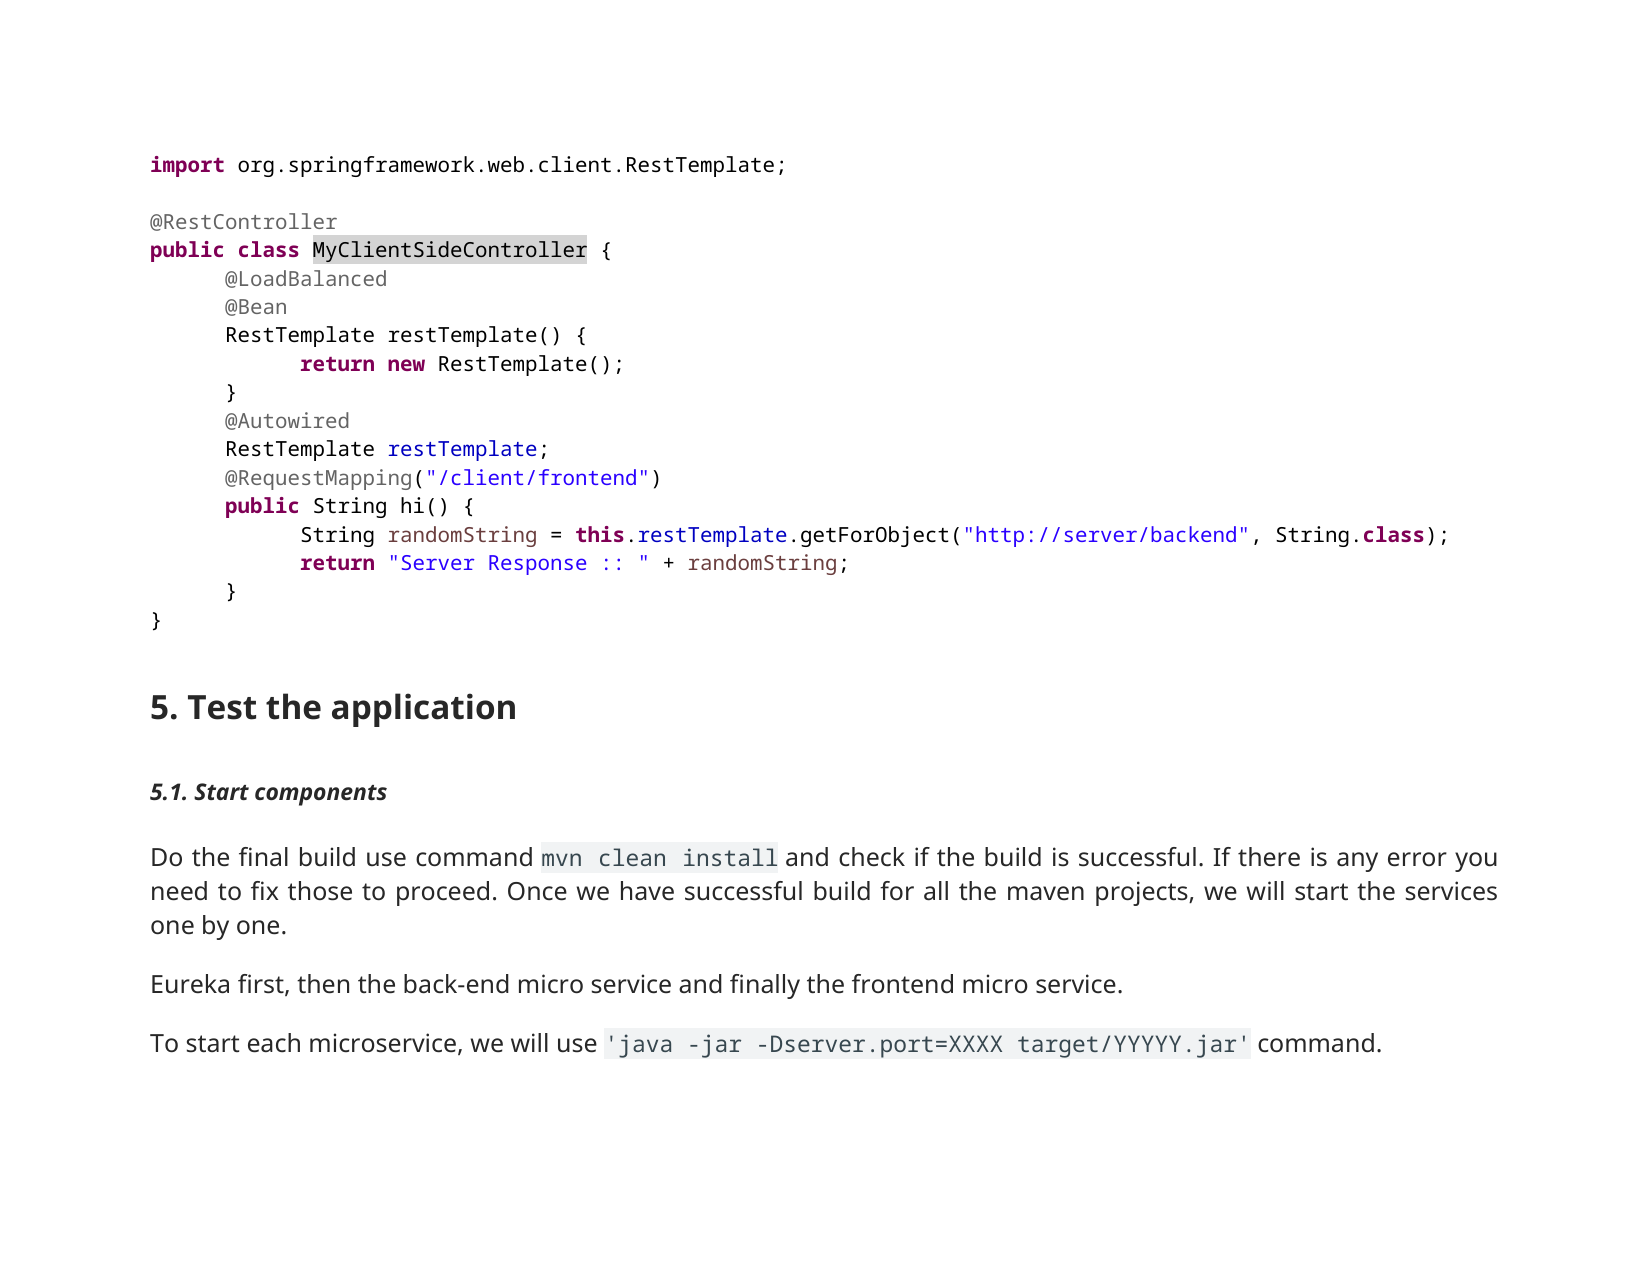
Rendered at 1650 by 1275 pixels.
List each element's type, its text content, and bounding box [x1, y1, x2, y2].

text String randomString = this.restTemplate.getForObject("http://server/backend", String.class); [150, 520, 1500, 548]
text Do the final build use command mvn clean install and check if the build is successful. If there is any error you need to fix those to proceed. Once we have successful build for all the maven projects, we will start the services one by one. [150, 840, 1500, 942]
text Eureka first, then the back-end micro service and finally the frontend micro service. [150, 967, 1500, 1001]
subtitle 5.1. Start components [150, 776, 1500, 807]
text public String hi() { [150, 491, 1500, 520]
text } [150, 377, 1500, 406]
text return "Server Response :: " + randomString; [150, 548, 1500, 577]
text public class MyClientSideController { [150, 235, 313, 264]
text } [150, 577, 1500, 605]
subtitle 5. Test the application [150, 683, 1500, 729]
text public class MyClientSideController { [587, 235, 1500, 264]
text import org.springframework.web.client.RestTemplate; [150, 150, 1500, 178]
text @RestController [150, 207, 1500, 235]
text RestTemplate restTemplate; [150, 434, 1500, 463]
text return new RestTemplate(); [150, 349, 1500, 377]
text @Bean [150, 292, 1500, 321]
text } [150, 605, 1500, 633]
text To start each microservice, we will use 'java -jar -Dserver.port=XXXX target/YYYYY.jar' command. [150, 1026, 1500, 1060]
text RestTemplate restTemplate() { [150, 321, 1500, 349]
text @LoadBalanced [150, 264, 1500, 292]
text @RequestMapping("/client/frontend") [150, 463, 1500, 491]
text @Autowired [150, 406, 1500, 434]
